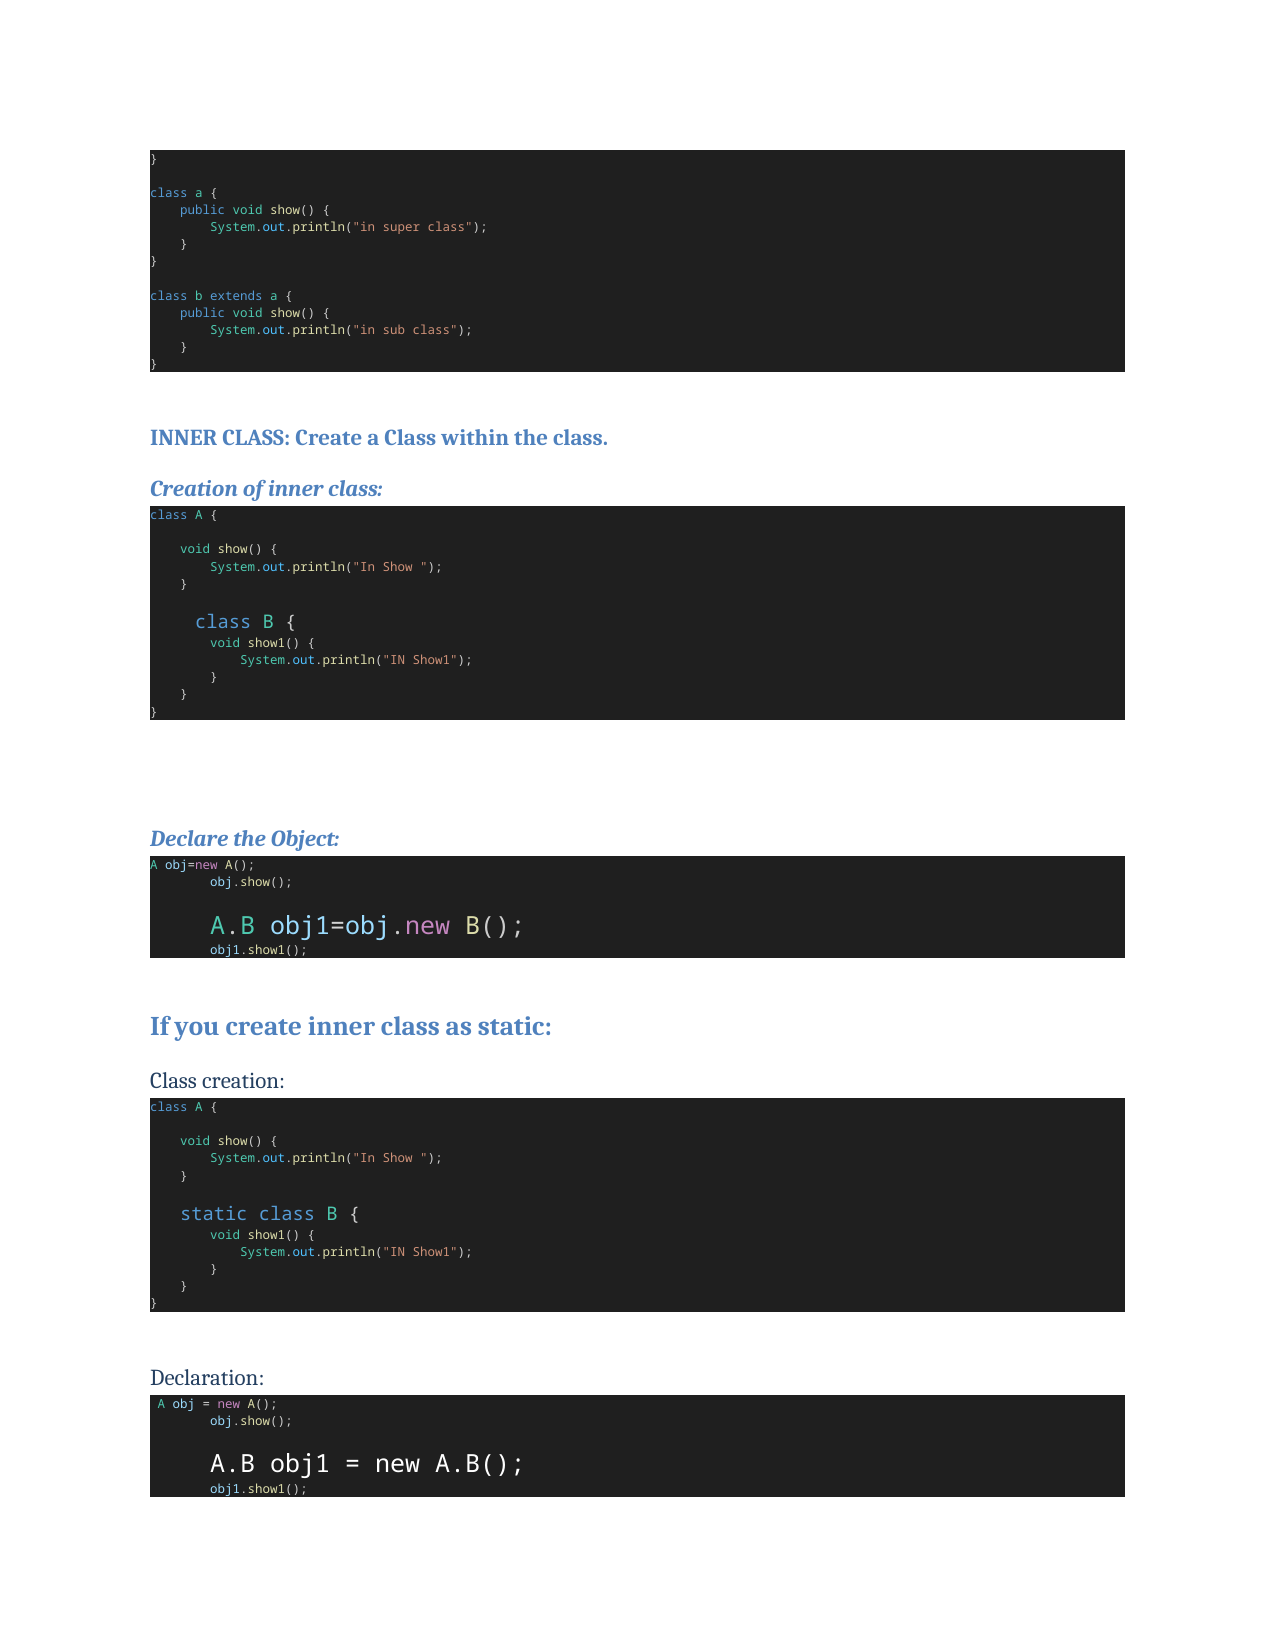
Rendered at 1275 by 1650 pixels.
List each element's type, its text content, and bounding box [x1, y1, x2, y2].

text A.B obj1=obj.new B(); [150, 907, 1125, 941]
text obj1.show1(); [150, 941, 1125, 958]
text void show1() { [150, 634, 1125, 651]
text void show1() { [150, 1226, 1125, 1243]
text System.out.println("IN Show1"); [150, 1243, 1125, 1260]
text class a { [150, 184, 1125, 201]
text void show() { [150, 1132, 1125, 1149]
text public void show() { [150, 304, 1125, 321]
text } [150, 575, 1125, 592]
text System.out.println("In Show "); [150, 1149, 1125, 1167]
text obj.show(); [150, 1412, 1125, 1429]
text } [150, 252, 1125, 269]
text } [150, 338, 1125, 355]
text } [150, 1277, 1125, 1294]
subtitle Creation of inner class: [150, 476, 1125, 502]
text System.out.println("in sub class"); [150, 321, 1125, 338]
subtitle Declare the Object: [150, 826, 1125, 852]
text } [150, 686, 1125, 703]
text public void show() { [150, 201, 1125, 218]
text } [150, 1167, 1125, 1184]
text A obj=new A(); [150, 856, 1125, 873]
text class A { [150, 506, 1125, 523]
text void show() { [150, 541, 1125, 558]
text static class B { [150, 1201, 1125, 1226]
text class A { [150, 1098, 1125, 1115]
text class B { [150, 609, 1125, 634]
subtitle Class creation: [150, 1068, 1125, 1094]
text System.out.println("in super class"); [150, 218, 1125, 235]
text } [150, 1294, 1125, 1312]
text class b extends a { [150, 287, 1125, 304]
text } [150, 235, 1125, 252]
subtitle Declaration: [150, 1365, 1125, 1391]
text System.out.println("IN Show1"); [150, 651, 1125, 668]
text } [150, 1260, 1125, 1277]
text obj1.show1(); [150, 1480, 1125, 1497]
text } [150, 355, 1125, 372]
text } [150, 703, 1125, 720]
text A.B obj1 = new A.B(); [150, 1446, 1125, 1480]
text A obj = new A(); [150, 1395, 1125, 1412]
text obj.show(); [150, 873, 1125, 890]
text } [150, 668, 1125, 686]
subtitle INNER CLASS: Create a Class within the class. [150, 425, 1125, 451]
text System.out.println("In Show "); [150, 558, 1125, 575]
text } [150, 150, 1125, 167]
subtitle If you create inner class as static: [150, 1011, 1125, 1043]
